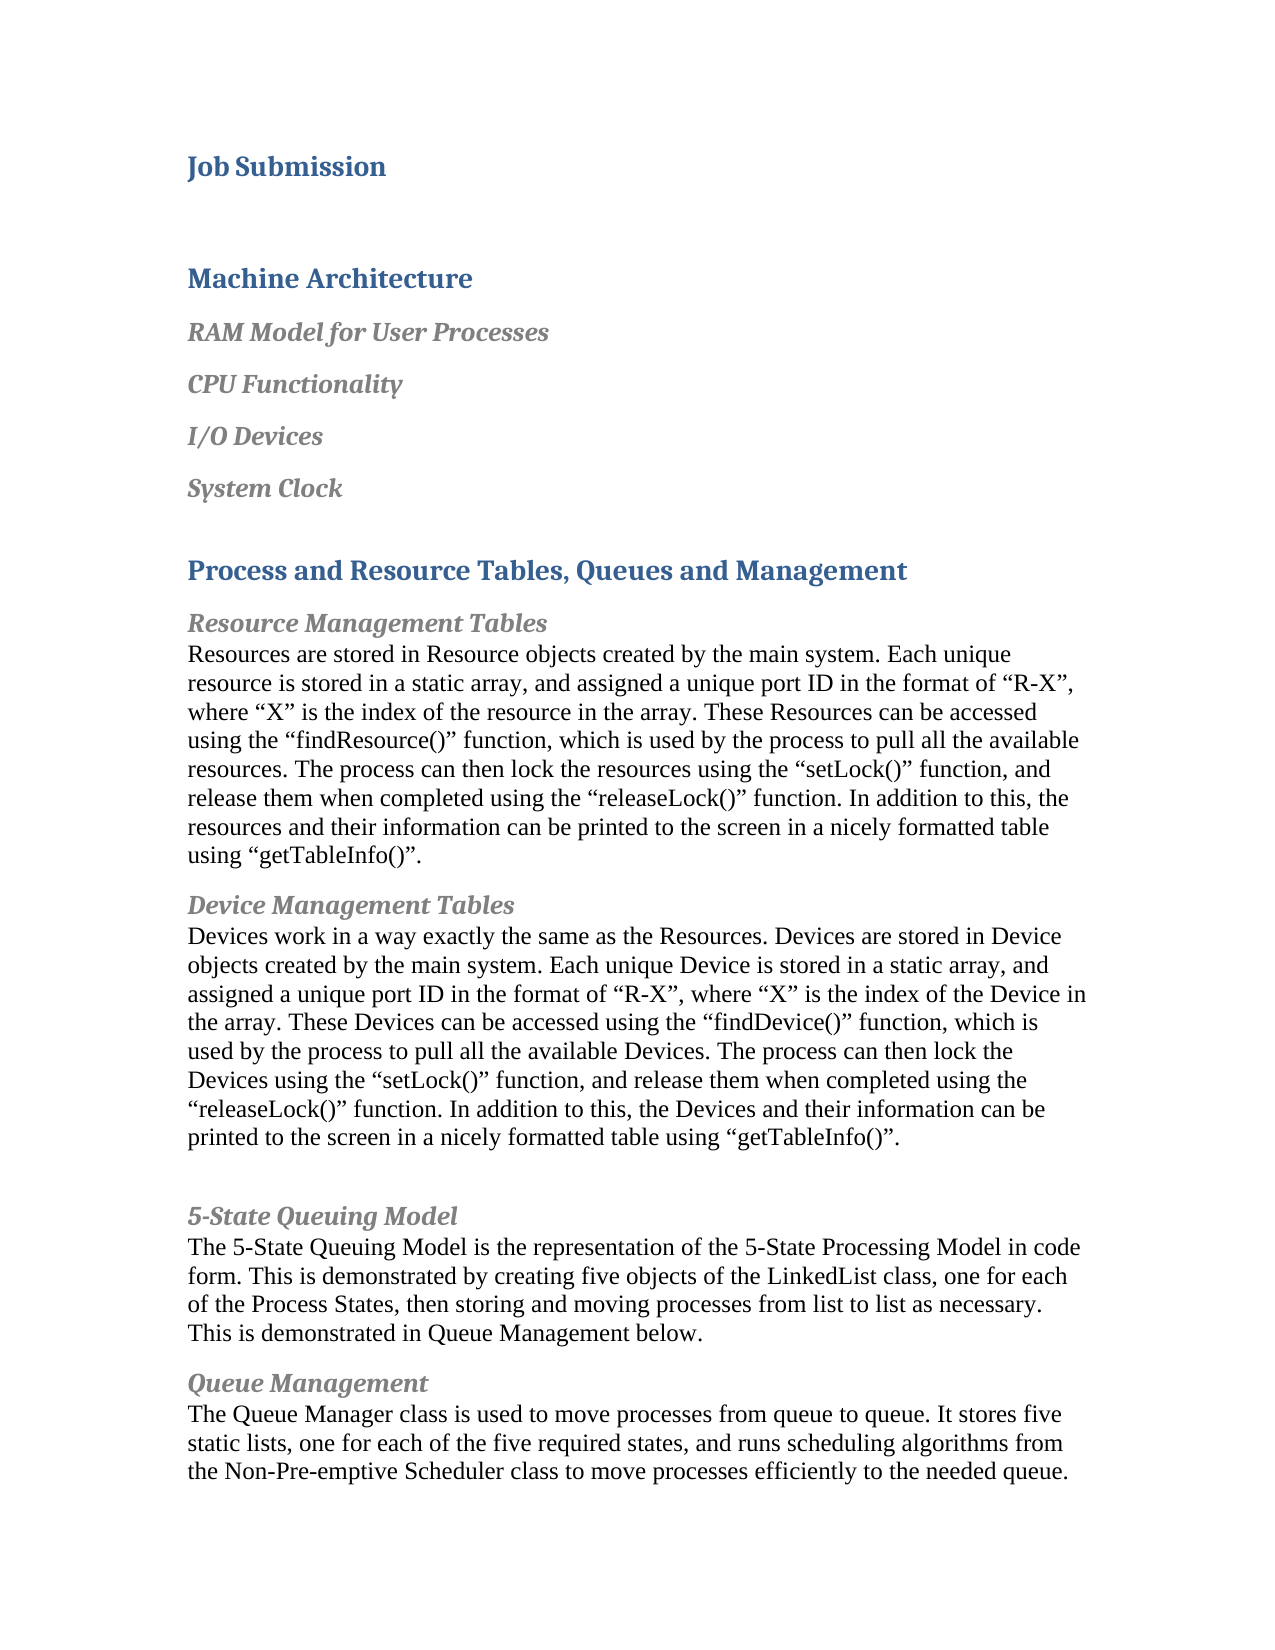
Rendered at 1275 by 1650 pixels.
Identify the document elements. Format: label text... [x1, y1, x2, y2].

subtitle CPU Functionality [187, 369, 1087, 400]
subtitle 5-State Queuing Model [187, 1201, 1087, 1232]
text Devices work in a way exactly the same as the Resources. Devices are stored in Device objects created by the main system. Each unique Device is stored in a static array, and assigned a unique port ID in the format of “R-X”, where “X” is the index of the Device in the array. These Devices can be accessed using the “findDevice()” function, which is used by the process to pull all the available Devices. The process can then lock the Devices using the “setLock()” function, and release them when completed using the “releaseLock()” function. In addition to this, the Devices and their information can be printed to the screen in a nicely formatted table using “getTableInfo()”. [187, 921, 1087, 1151]
subtitle Device Management Tables [187, 890, 1087, 921]
subtitle Resource Management Tables [187, 608, 1087, 639]
subtitle Machine Architecture [187, 262, 1087, 296]
subtitle Queue Management [187, 1368, 1087, 1399]
subtitle Process and Resource Tables, Queues and Management [187, 554, 1087, 587]
subtitle I/O Devices [187, 421, 1087, 452]
subtitle RAM Model for User Processes [187, 317, 1087, 348]
subtitle System Clock [187, 473, 1087, 504]
text Resources are stored in Resource objects created by the main system. Each unique resource is stored in a static array, and assigned a unique port ID in the format of “R-X”, where “X” is the index of the resource in the array. These Resources can be accessed using the “findResource()” function, which is used by the process to pull all the available resources. The process can then lock the resources using the “setLock()” function, and release them when completed using the “releaseLock()” function. In addition to this, the resources and their information can be printed to the screen in a nicely formatted table using “getTableInfo()”. [187, 639, 1087, 869]
subtitle Job Submission [187, 150, 1087, 183]
